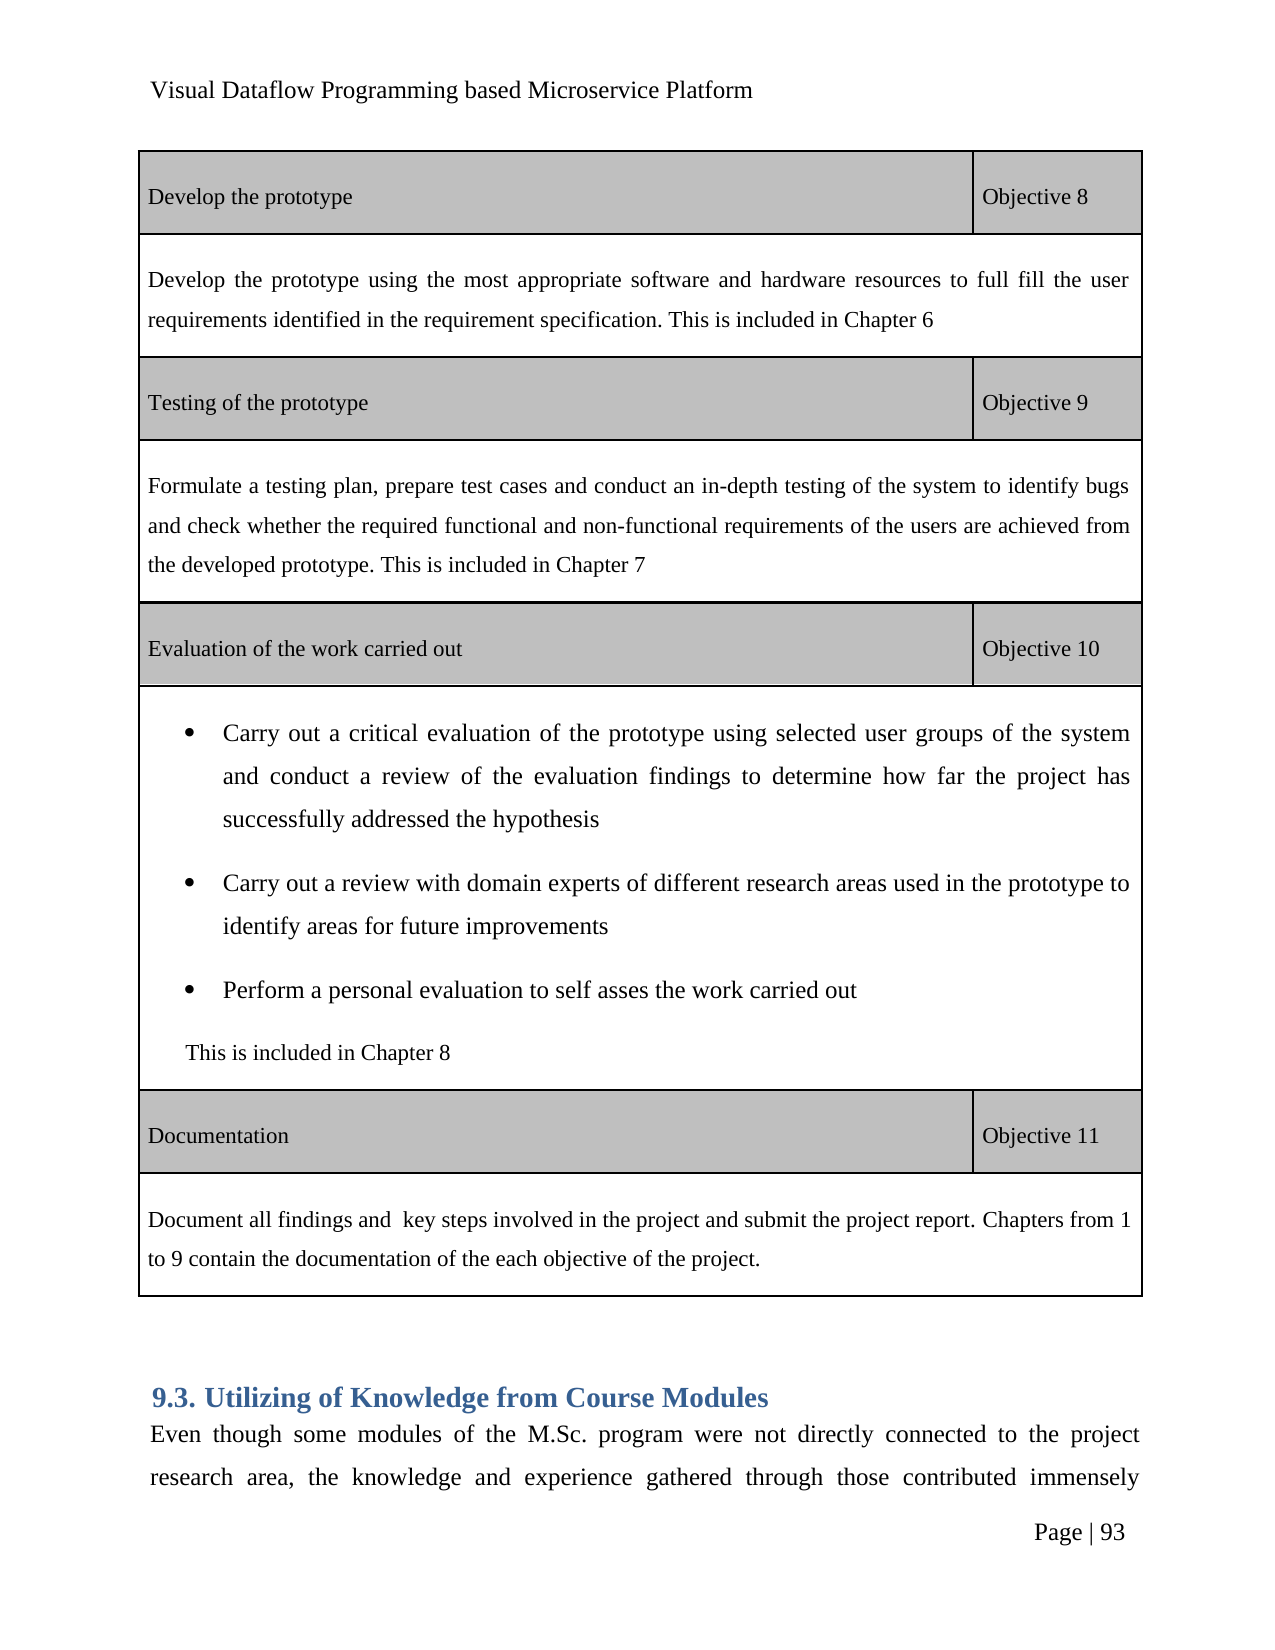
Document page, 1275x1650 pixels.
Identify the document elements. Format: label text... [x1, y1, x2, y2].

table_cell Formulate a testing plan, prepare test cases and conduct an in-depth testing of the system to identify bugs and check whether the required functional and non-functional requirements of the users are achieved from the developed prototype. This is included in Chapter 7 [140, 441, 1141, 601]
table_cell Testing of the prototype [140, 358, 972, 439]
subtitle Utilizing of Knowledge from Course Modules [152, 1380, 1125, 1414]
table_cell Document all findings and key steps involved in the project and submit the project report. Chapters from 1 to 9 contain the documentation of the each objective of the project. [140, 1174, 1141, 1295]
table_cell Develop the prototype [140, 152, 972, 233]
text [150, 1419, 1141, 1491]
table_cell Carry out a critical evaluation of the prototype using selected user groups of the system and conduct a review of the evaluation findings to determine how far the project has successfully addressed the hypothesis Carry out a review with domain experts of different research areas used in the prototype to identify areas for future improvements Perform a personal evaluation to self asses the work carried out This is included in Chapter 8 [140, 687, 1141, 1089]
table_cell Documentation [140, 1091, 972, 1172]
table_cell Develop the prototype using the most appropriate software and hardware resources to full fill the user requirements identified in the requirement specification. This is included in Chapter 6 [140, 235, 1141, 356]
table_cell Evaluation of the work carried out [140, 604, 972, 684]
table_cell Objective 8 [974, 152, 1141, 233]
table_cell Objective 10 [974, 604, 1141, 684]
table_cell Objective 11 [974, 1091, 1141, 1172]
table_cell Objective 9 [974, 358, 1141, 439]
